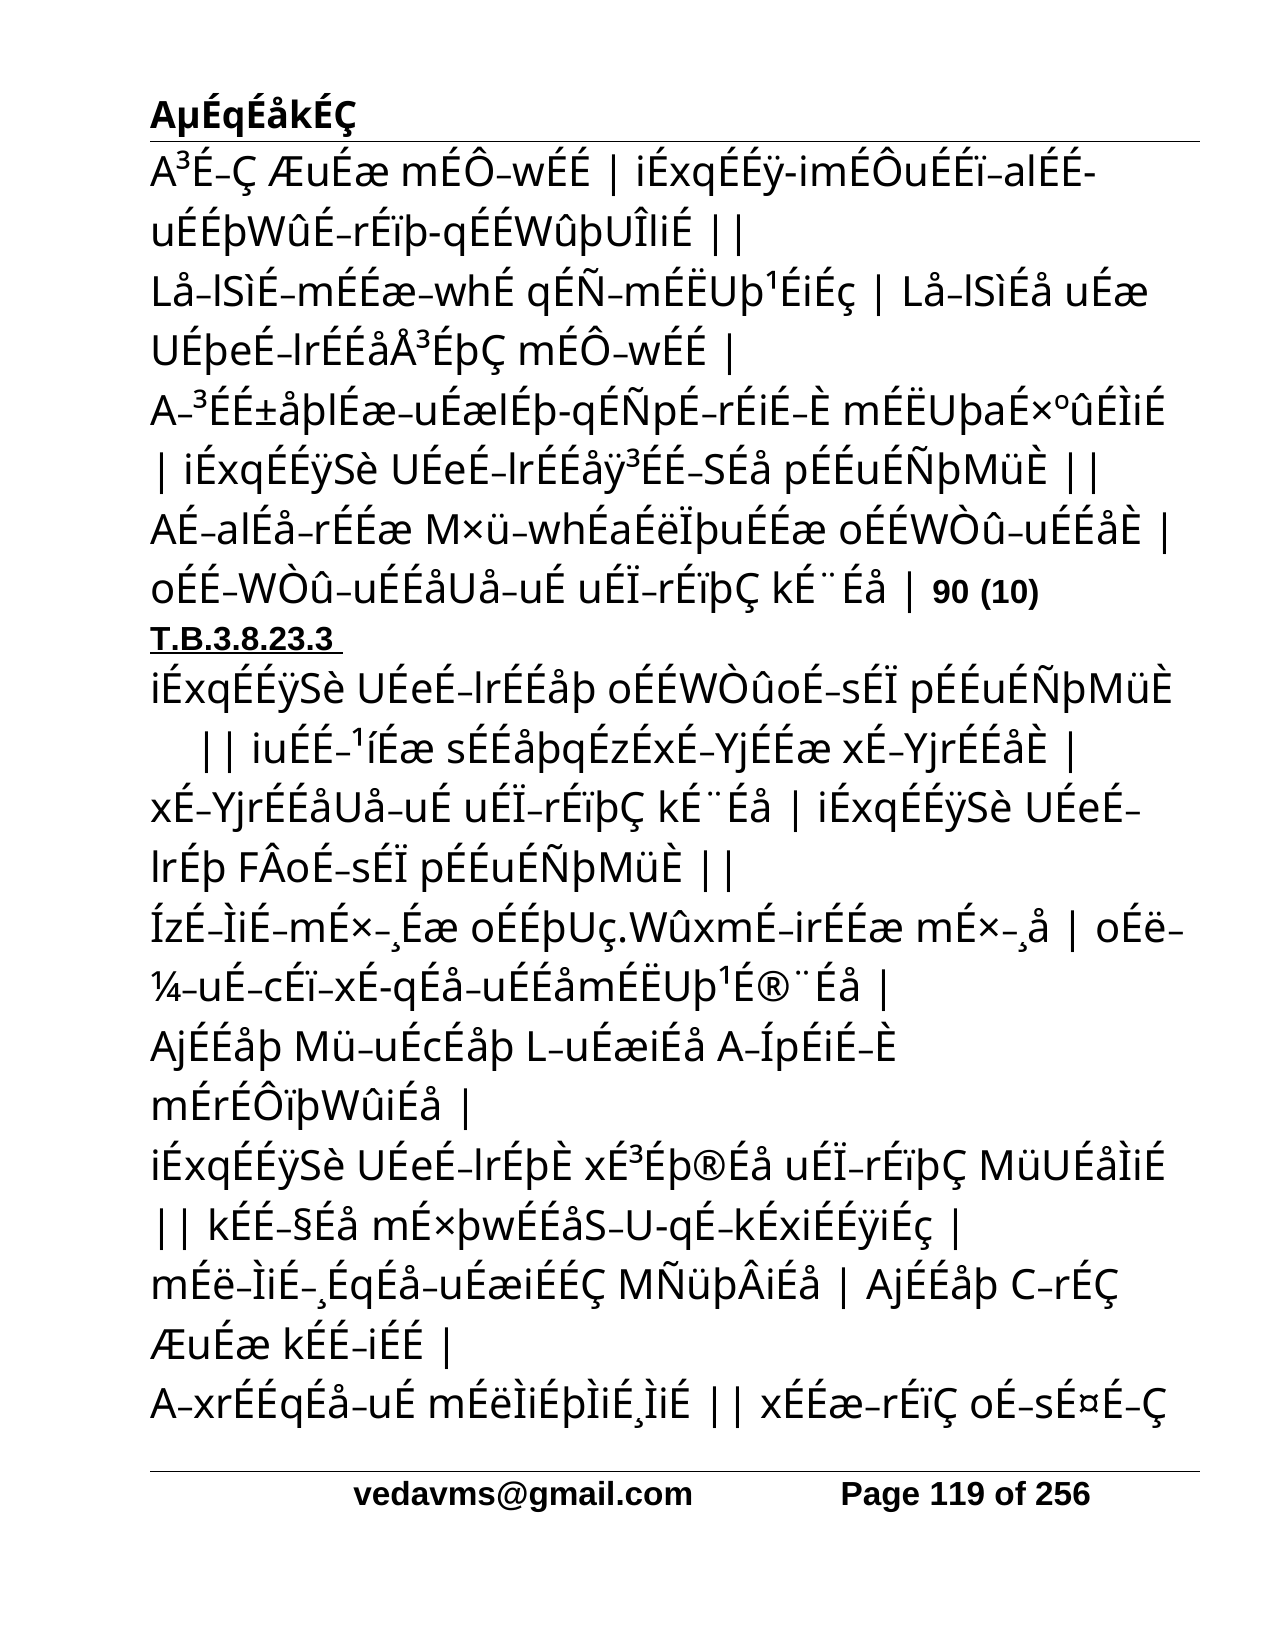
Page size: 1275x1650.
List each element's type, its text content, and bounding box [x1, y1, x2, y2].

text mÉë–ÌiÉ–¸ÉqÉå–uÉæiÉÉÇ MÑüþÂiÉå | AjÉÉåþ C–rÉÇ ÆuÉæ kÉÉ–iÉÉ | [150, 1255, 1200, 1371]
text ÍzÉ–ÌiÉ–mÉ×–¸Éæ oÉÉþUç.WûxmÉ–irÉÉæ mÉ×–¸å | oÉë–¼–uÉ–cÉï–xÉ-qÉå–uÉÉåmÉËUþ¹É®¨Éå | [150, 897, 1200, 1014]
text A–³ÉÉ±åþlÉæ–uÉælÉþ-qÉÑpÉ–rÉiÉ–È mÉËUþaÉ×ºûÉÌiÉ | iÉxqÉÉÿSè UÉeÉ–lrÉÉåÿ³ÉÉ–SÉå pÉÉuÉÑþMüÈ || [150, 381, 1200, 497]
text iÉxqÉÉÿSè UÉeÉ–lrÉÉåþ oÉÉWÒûoÉ–sÉÏ pÉÉuÉÑþMüÈ || iuÉÉ–¹íÉæ sÉÉåþqÉzÉxÉ–YjÉÉæ xÉ–YjrÉÉåÈ | [150, 659, 1219, 776]
text AÉ–alÉå–rÉÉæ M×ü–whÉaÉëÏþuÉÉæ oÉÉWÒû–uÉÉåÈ | oÉÉ–WÒû–uÉÉåUå–uÉ uÉÏ–rÉïþÇ kÉ¨Éå | 90 (10) [150, 500, 1200, 616]
text xÉ–YjrÉÉåUå–uÉ uÉÏ–rÉïþÇ kÉ¨Éå | iÉxqÉÉÿSè UÉeÉ–lrÉþ FÂoÉ–sÉÏ pÉÉuÉÑþMüÈ || [150, 778, 1200, 895]
text Lå–lSìÉ–mÉÉæ–whÉ qÉÑ–mÉËUþ¹ÉiÉç | Lå–lSìÉå uÉæ UÉþeÉ–lrÉÉåÅ³ÉþÇ mÉÔ–wÉÉ | [150, 261, 1200, 378]
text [150, 1374, 1200, 1431]
text iÉxqÉÉÿSè UÉeÉ–lrÉþÈ xÉ³Éþ®Éå uÉÏ–rÉïþÇ MüUÉåÌiÉ || kÉÉ–§Éå mÉ×þwÉÉåS–U-qÉ–kÉxiÉÉÿiÉç | [150, 1136, 1200, 1252]
text T.B.3.8.23.3 [150, 619, 1200, 657]
text AjÉÉåþ Mü–uÉcÉåþ L–uÉæiÉå A–ÍpÉiÉ–È mÉrÉÔïþWûiÉå | [150, 1017, 1200, 1133]
text A³É–Ç ÆuÉæ mÉÔ–wÉÉ | iÉxqÉÉÿ-imÉÔuÉÉï–alÉÉ-uÉÉþWûÉ–rÉïþ-qÉÉWûþUÎliÉ || [150, 142, 1200, 258]
